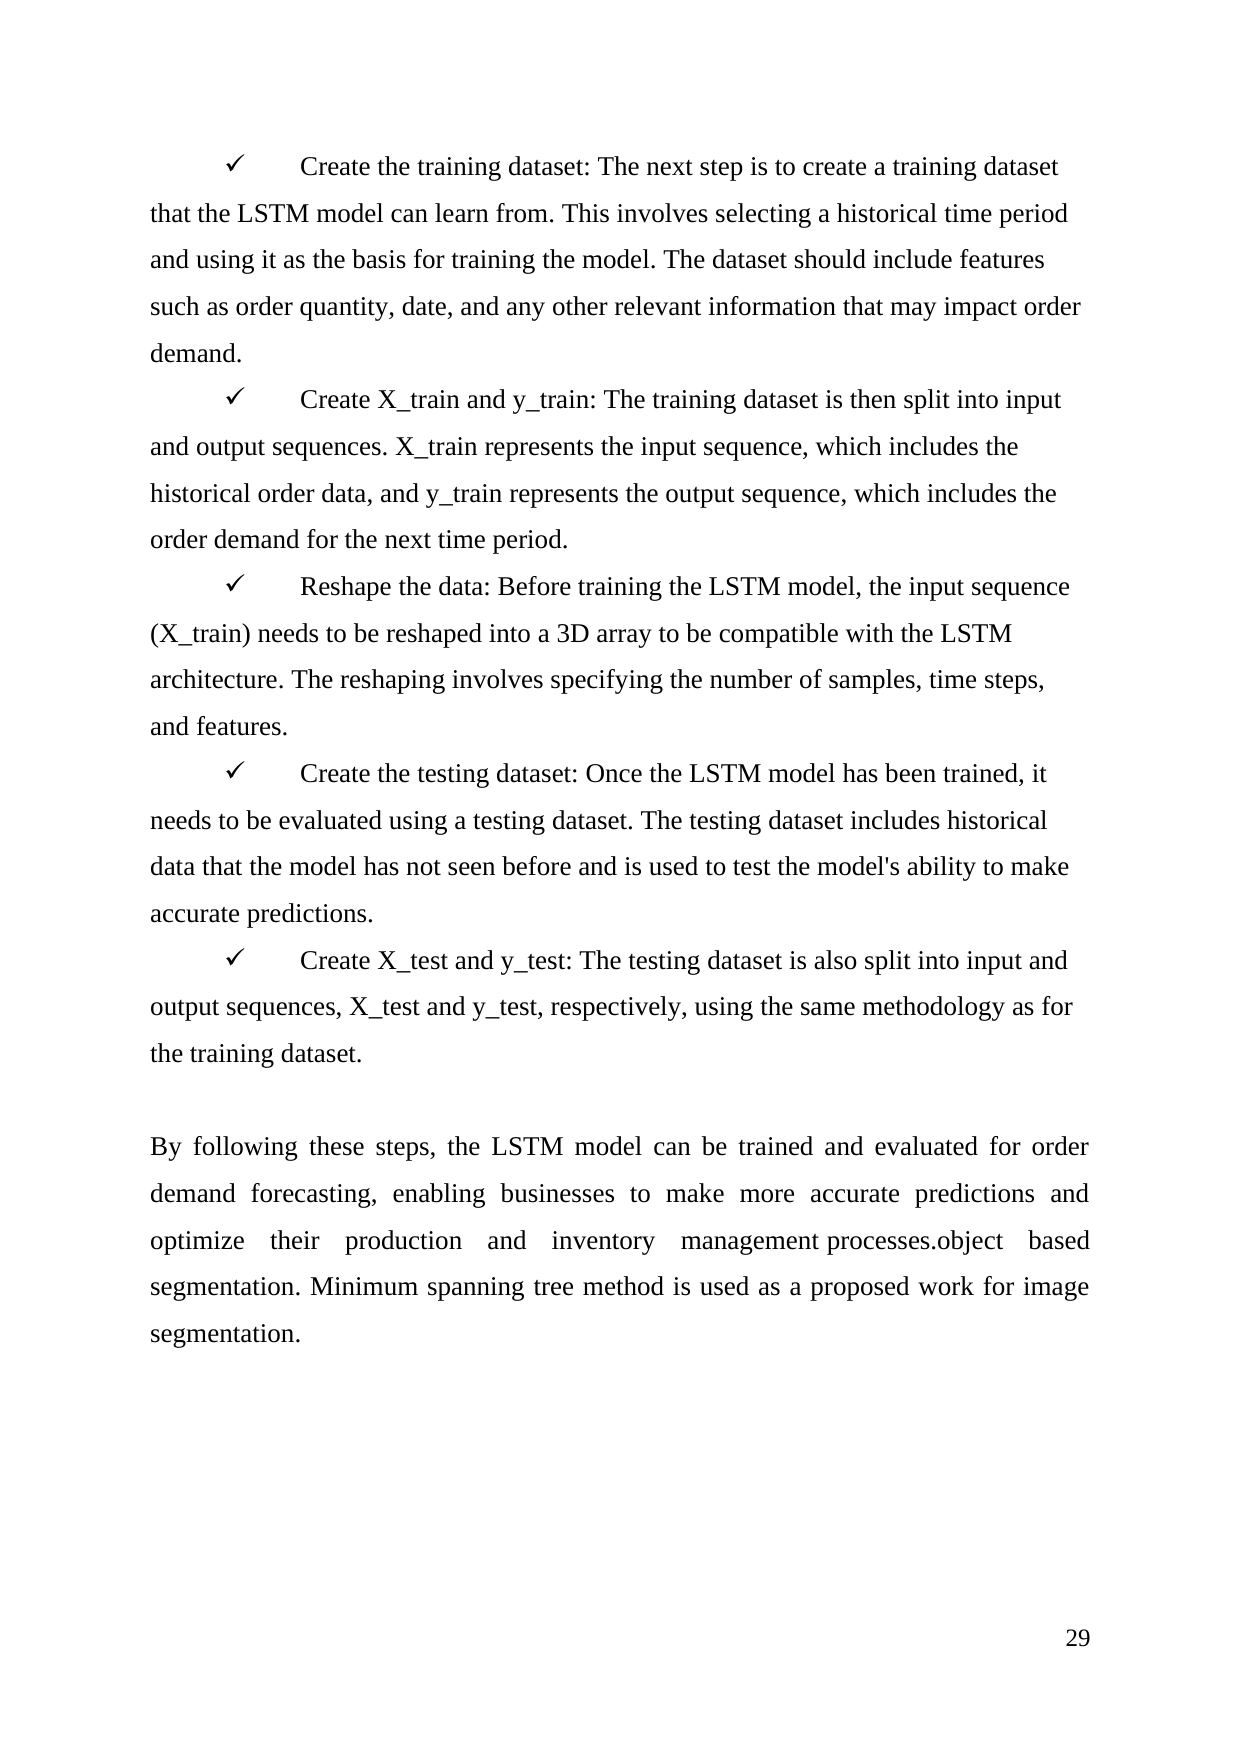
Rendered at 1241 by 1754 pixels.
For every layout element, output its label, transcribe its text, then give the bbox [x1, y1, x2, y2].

list Reshape the data: Before training the LSTM model, the input sequence (X_train) needs to be reshaped into a 3D array to be compatible with the LSTM architecture. The reshaping involves specifying the number of samples, time steps, and features. [150, 570, 1090, 741]
list Create X_test and y_test: The testing dataset is also split into input and output sequences, X_test and y_test, respectively, using the same methodology as for the training dataset. [150, 944, 1090, 1068]
list Create the training dataset: The next step is to create a training dataset that the LSTM model can learn from. This involves selecting a historical time period and using it as the basis for training the model. The dataset should include features such as order quantity, date, and any other relevant information that may impact order demand. [150, 150, 1090, 368]
list By following these steps, the LSTM model can be trained and evaluated for order demand forecasting, enabling businesses to make more accurate predictions and optimize their production and inventory management processes.object based segmentation. Minimum spanning tree method is used as a proposed work for image segmentation. [150, 1131, 1090, 1348]
list Create X_train and y_train: The training dataset is then split into input and output sequences. X_train represents the input sequence, which includes the historical order data, and y_train represents the output sequence, which includes the order demand for the next time period. [150, 383, 1090, 555]
list Create the testing dataset: Once the LSTM model has been trained, it needs to be evaluated using a testing dataset. The testing dataset includes historical data that the model has not seen before and is used to test the model's ability to make accurate predictions. [150, 757, 1090, 928]
